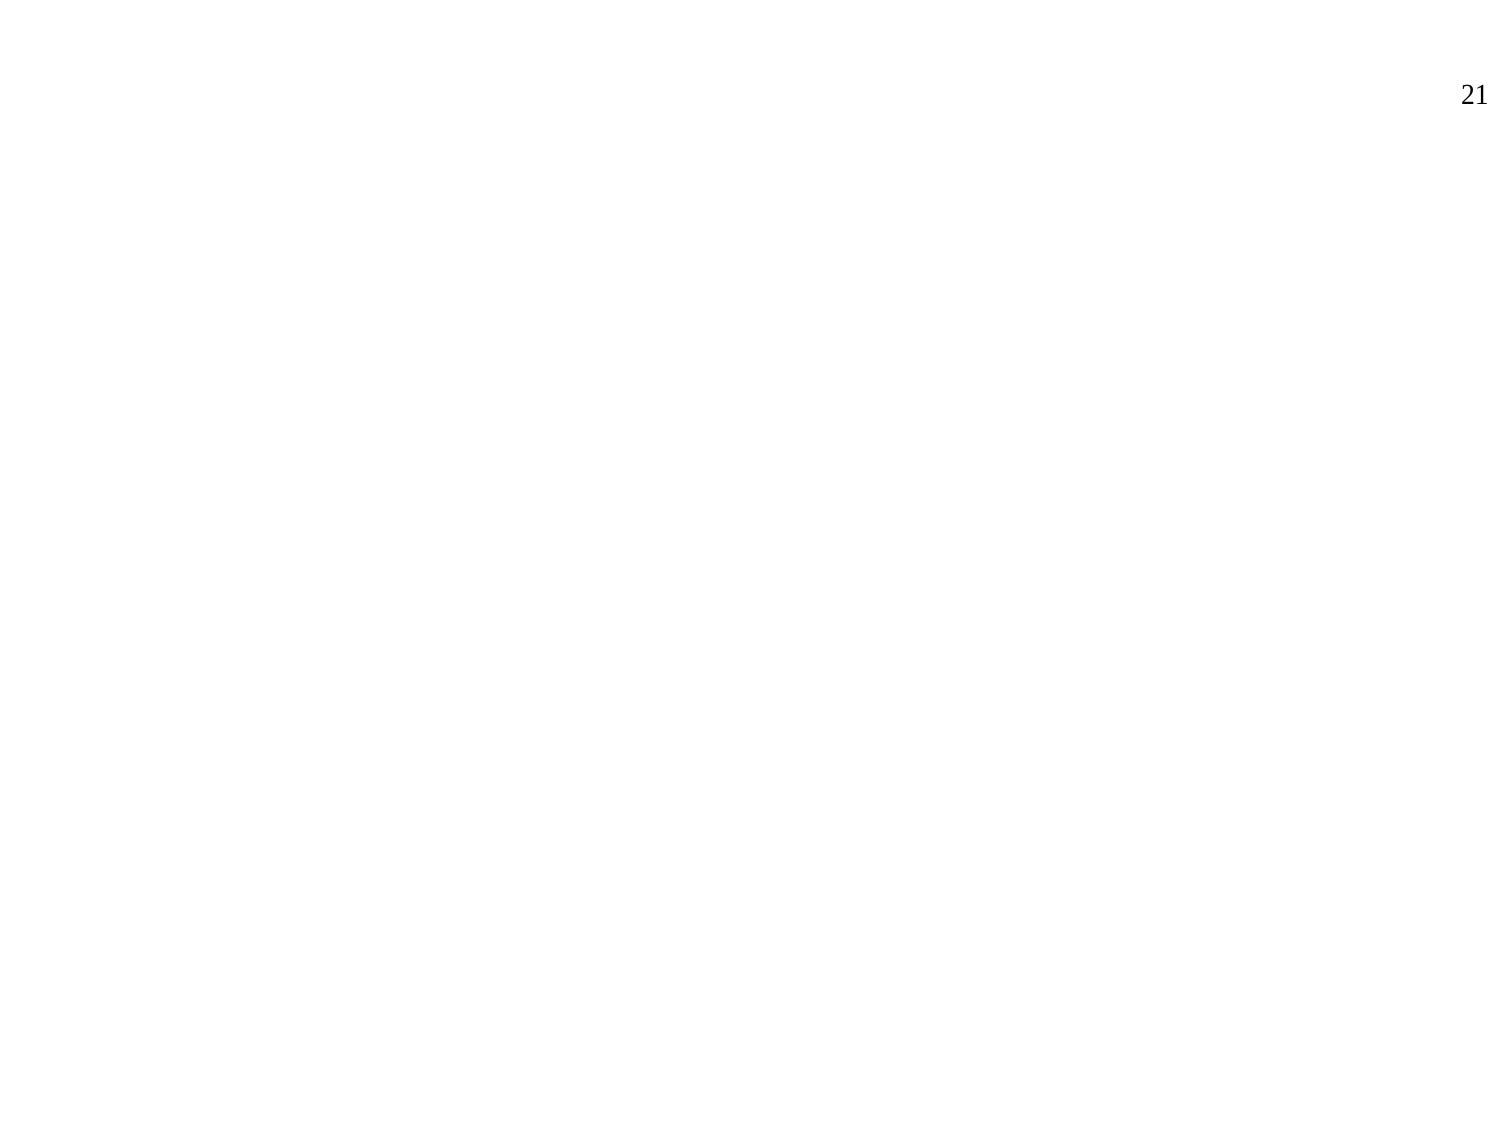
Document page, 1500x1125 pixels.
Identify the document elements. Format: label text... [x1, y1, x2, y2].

text 21 [0, 77, 1488, 111]
